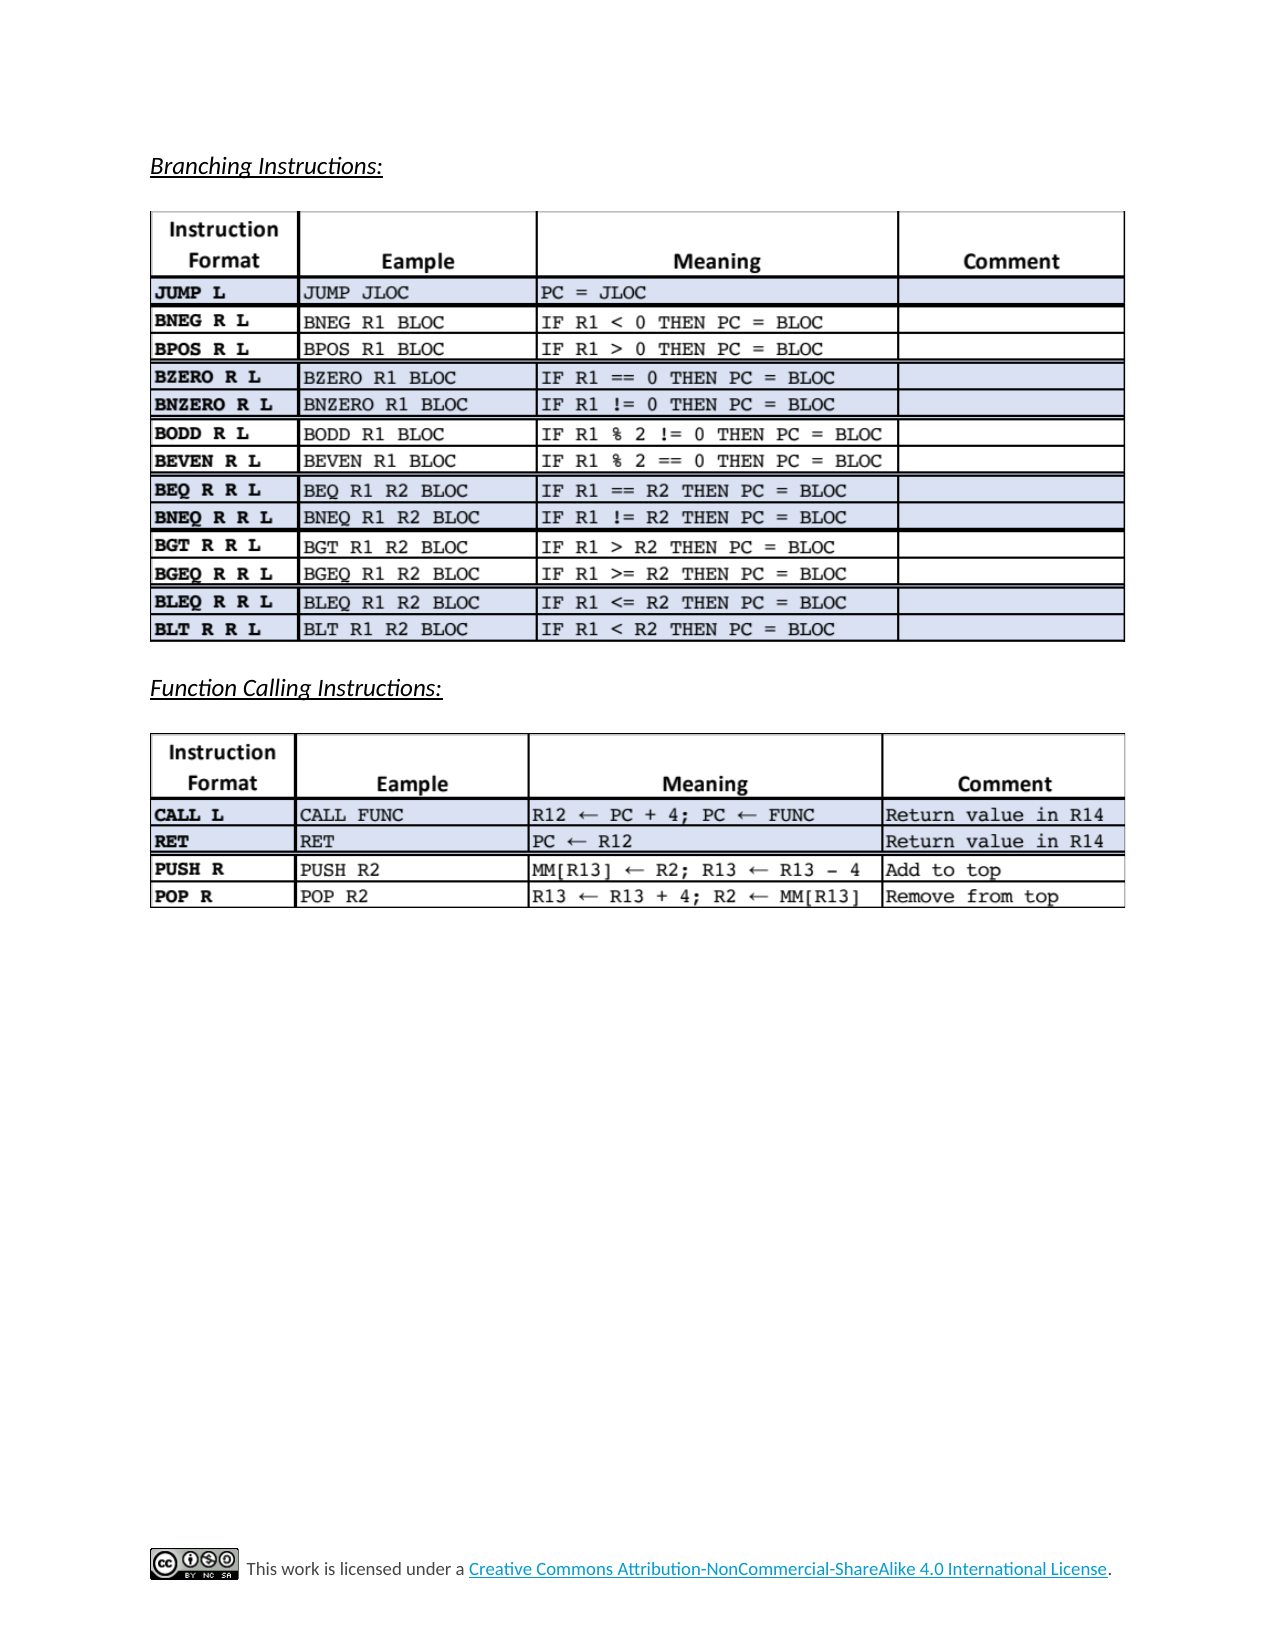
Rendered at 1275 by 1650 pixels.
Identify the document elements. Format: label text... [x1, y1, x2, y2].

text Branching Instructions: [150, 150, 1125, 181]
picture [150, 1548, 239, 1580]
text Function Calling Instructions: [150, 672, 1125, 703]
